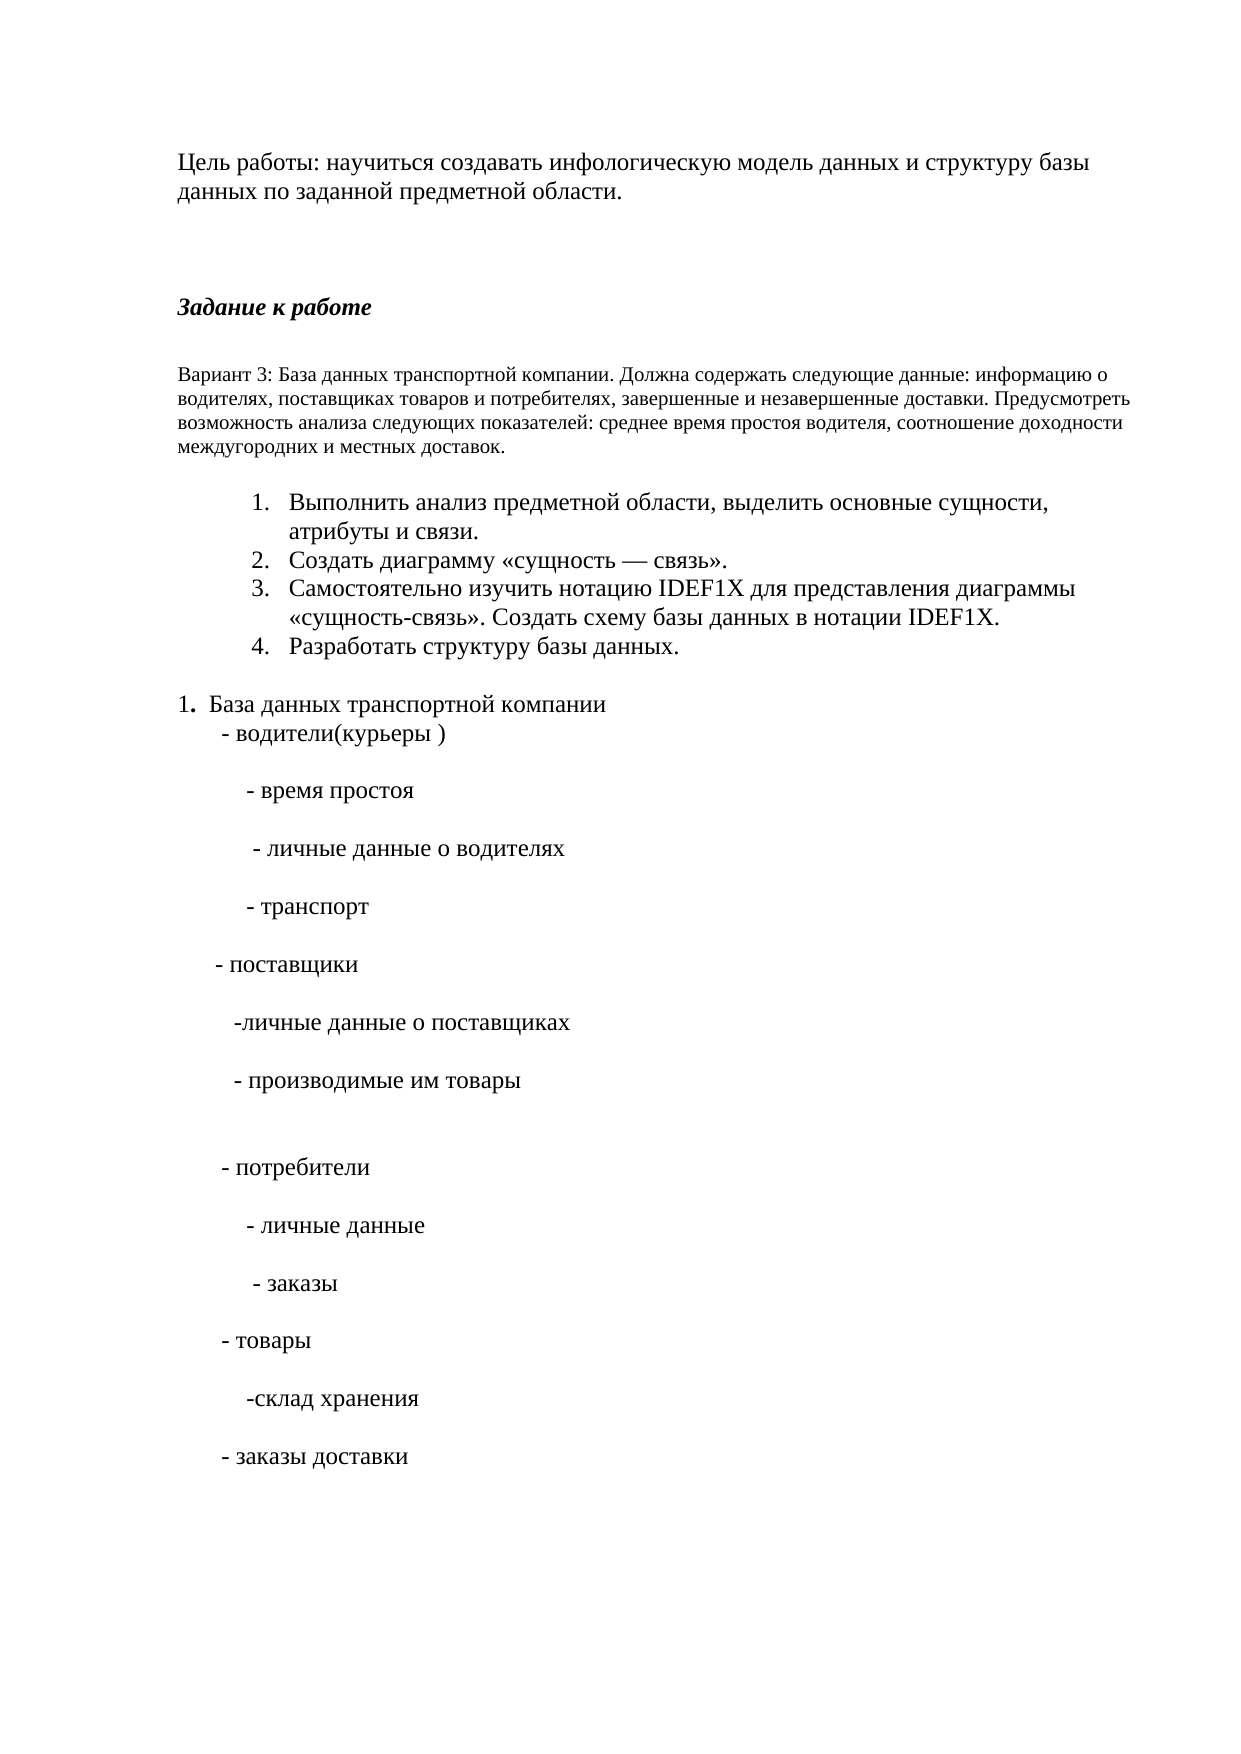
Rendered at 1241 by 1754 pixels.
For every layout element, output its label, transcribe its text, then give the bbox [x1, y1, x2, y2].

text - время простоя [177, 776, 1152, 804]
list Разработать структуру базы данных. [251, 631, 1152, 660]
text 1. База данных транспортной компании - водители(курьеры ) [177, 689, 1152, 746]
text - личные данные [177, 1210, 1152, 1238]
subtitle Задание к работе [177, 292, 1152, 321]
text - потребители [177, 1123, 1152, 1181]
text - поставщики [177, 949, 1152, 978]
list Выполнить анализ предметной области, выделить основные сущности, атрибуты и связи. [251, 487, 1152, 545]
list Самостоятельно изучить нотацию IDEF1X для представления диаграммы «сущность-связь». Создать схему базы данных в нотации IDEF1X. [251, 573, 1152, 631]
text - личные данные о водителях [177, 833, 1152, 862]
subtitle Вариант 3: База данных транспортной компании. Должна содержать следующие данные: информацию о водителях, поставщиках товаров и потребителях, завершенные и незавершенные доставки. Предусмотреть возможность анализа следующих показателей: среднее время простоя водителя, соотношение доходности междугородних и местных доставок. [177, 333, 1152, 458]
text - заказы [177, 1268, 1152, 1296]
text - производимые им товары [177, 1065, 1152, 1094]
text - товары [177, 1326, 1152, 1354]
list Создать диаграмму «сущность — связь». [251, 545, 1152, 573]
text - заказы доставки [177, 1441, 1152, 1470]
text -личные данные о поставщиках [177, 1007, 1152, 1036]
text - транспорт [177, 891, 1152, 920]
text -склад хранения [177, 1383, 1152, 1412]
text Цель работы: научиться создавать инфологическую модель данных и структуру базы данных по заданной предметной области. [177, 147, 1152, 205]
